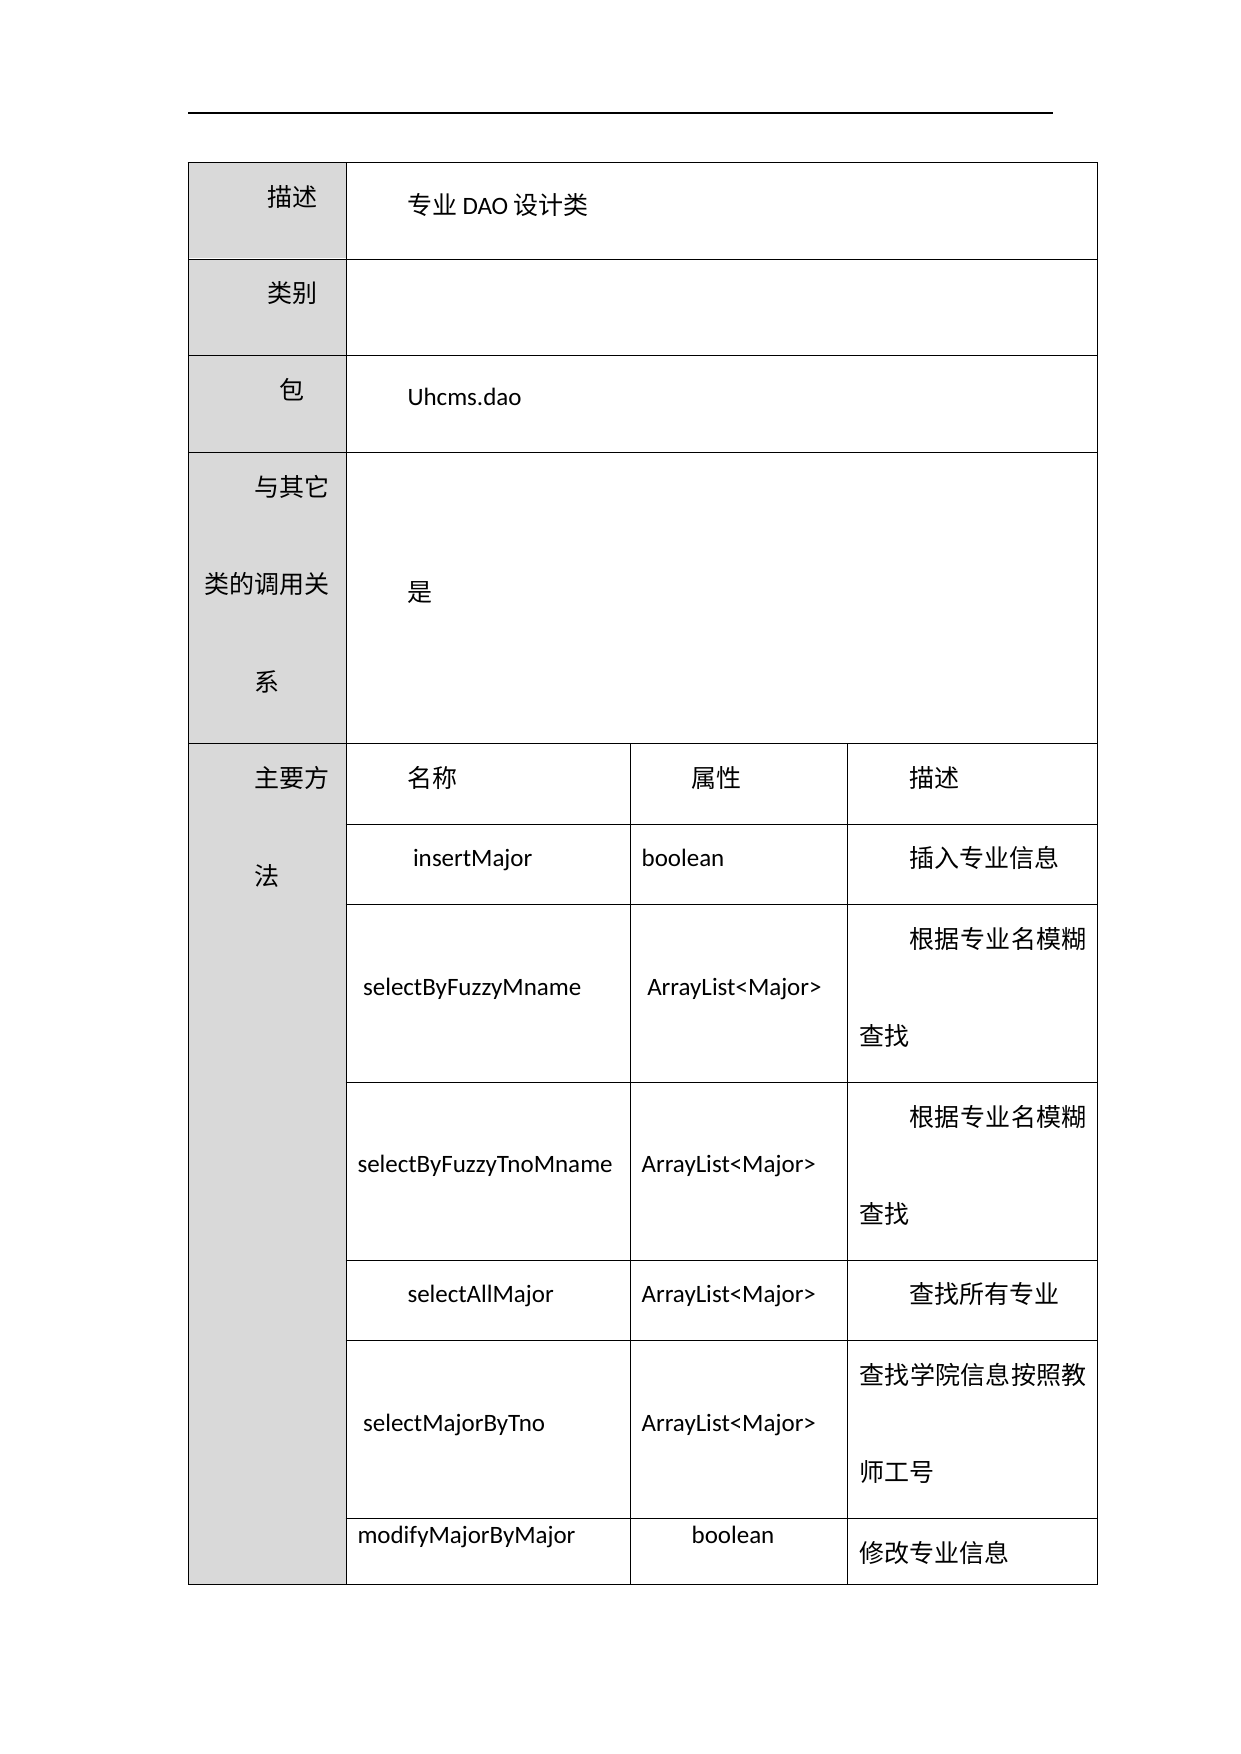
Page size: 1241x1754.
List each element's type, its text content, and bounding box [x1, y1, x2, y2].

table_cell modifyMajorByMajor [347, 1519, 630, 1584]
table_cell 描述 [189, 163, 346, 258]
table_cell 包 [189, 356, 346, 452]
table_cell 属性 [631, 744, 847, 823]
table_cell [347, 260, 1097, 355]
table_cell boolean [631, 1519, 847, 1584]
table_cell 与其它类的调用关系 [189, 453, 346, 743]
table_cell insertMajor [347, 825, 630, 904]
table_cell boolean [631, 825, 847, 904]
table_cell 查找所有专业 [848, 1261, 1097, 1340]
table_cell selectByFuzzyTnoMname [347, 1083, 630, 1259]
table_cell 专业DAO设计类 [347, 163, 1097, 258]
table_cell selectMajorByTno [347, 1341, 630, 1518]
table_cell 插入专业信息 [848, 825, 1097, 904]
table_cell 查找学院信息按照教师工号 [848, 1341, 1097, 1518]
table_cell ArrayList<Major> [631, 1261, 847, 1340]
table_cell ArrayList<Major> [631, 1341, 847, 1518]
table_cell selectAllMajor [347, 1261, 630, 1340]
table_cell 是 [347, 453, 1097, 743]
table_cell 主要方法 [189, 744, 346, 1584]
table_cell selectByFuzzyMname [347, 905, 630, 1082]
table_cell 修改专业信息 [848, 1519, 1097, 1584]
table_cell 根据专业名模糊查找 [848, 905, 1097, 1082]
table_cell 描述 [848, 744, 1097, 823]
table_cell Uhcms.dao [347, 356, 1097, 452]
table_cell ArrayList<Major> [631, 1083, 847, 1259]
table_cell 根据专业名模糊查找 [848, 1083, 1097, 1259]
table_cell ArrayList<Major> [631, 905, 847, 1082]
table_cell 类别 [189, 260, 346, 355]
table_cell 名称 [347, 744, 630, 823]
